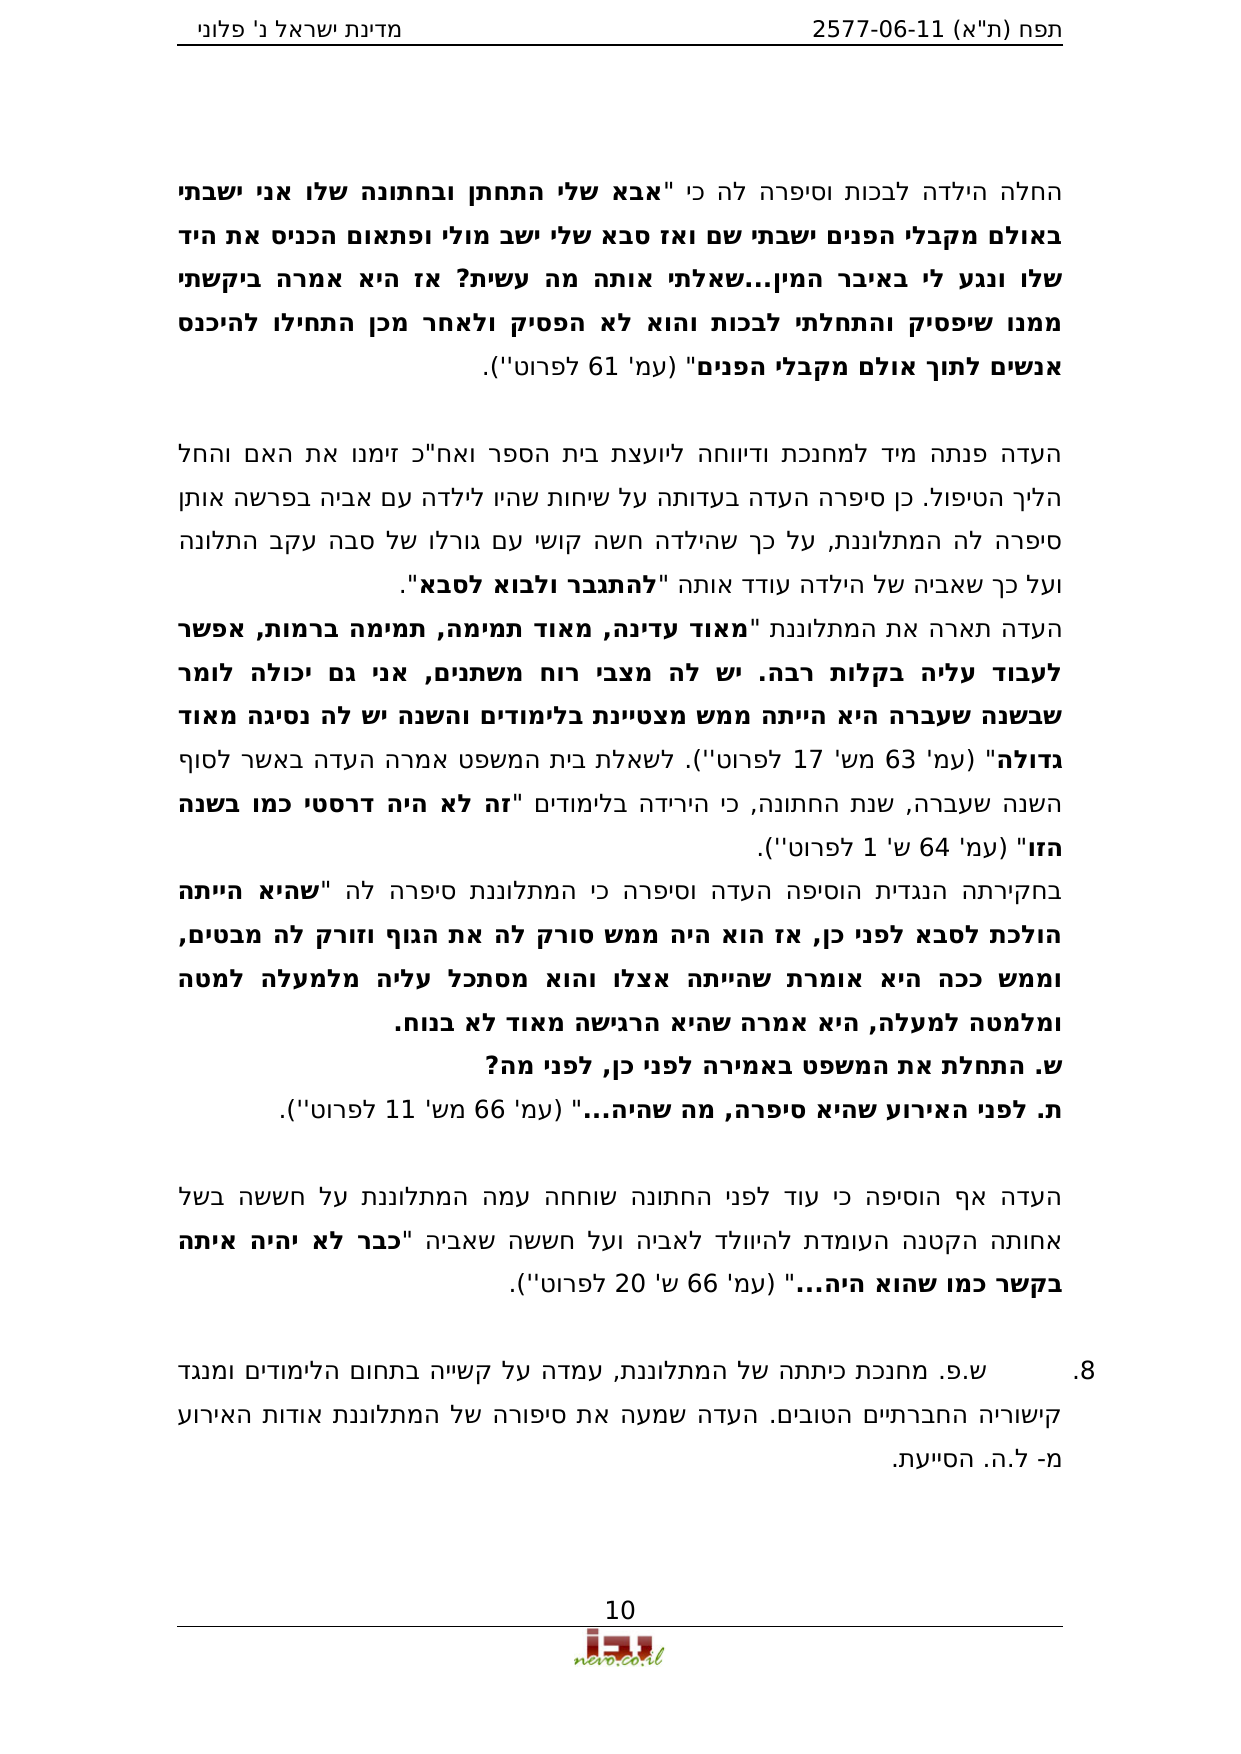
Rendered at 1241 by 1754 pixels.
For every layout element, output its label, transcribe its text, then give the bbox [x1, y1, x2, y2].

text 8. ש.פ. מחנכת כיתתה של המתלוננת, עמדה על קשייה בתחום הלימודים ומנגד קישוריה החברתיים הטובים. העדה שמעה את סיפורה של המתלוננת אודות האירוע מ- ל.ה. הסייעת. [177, 1357, 1096, 1473]
text העדה פנתה מיד למחנכת ודיווחה ליועצת בית הספר ואח"כ זימנו את האם והחל הליך הטיפול. כן סיפרה העדה בעדותה על שיחות שהיו לילדה עם אביה בפרשה אותן סיפרה לה המתלוננת, על כך שהילדה חשה קושי עם גורלו של סבה עקב התלונה ועל כך שאביה של הילדה עודד אותה "להתגבר ולבוא לסבא". [177, 439, 1063, 599]
text ש. התחלת את המשפט באמירה לפני כן, לפני מה? [177, 1052, 1063, 1081]
text העדה אף הוסיפה כי עוד לפני החתונה שוחחה עמה המתלוננת על חששה בשל אחותה הקטנה העומדת להיוולד לאביה ועל חששה שאביה "כבר לא יהיה איתה בקשר כמו שהוא היה..." (עמ' 66 ש' 20 לפרוט''). [177, 1182, 1063, 1299]
text ת. לפני האירוע שהיא סיפרה, מה שהיה..." (עמ' 66 מש' 11 לפרוט''). [177, 1095, 1063, 1124]
picture [574, 1628, 666, 1667]
text העדה תארה את המתלוננת "מאוד עדינה, מאוד תמימה, תמימה ברמות, אפשר לעבוד עליה בקלות רבה. יש לה מצבי רוח משתנים, אני גם יכולה לומר שבשנה שעברה היא הייתה ממש מצטיינת בלימודים והשנה יש לה נסיגה מאוד גדולה" (עמ' 63 מש' 17 לפרוט''). לשאלת בית המשפט אמרה העדה באשר לסוף השנה שעברה, שנת החתונה, כי הירידה בלימודים "זה לא היה דרסטי כמו בשנה הזו" (עמ' 64 ש' 1 לפרוט''). [177, 614, 1063, 862]
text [177, 177, 1096, 381]
text בחקירתה הנגדית הוסיפה העדה וסיפרה כי המתלוננת סיפרה לה "שהיא הייתה הולכת לסבא לפני כן, אז הוא היה ממש סורק לה את הגוף וזורק לה מבטים, וממש ככה היא אומרת שהייתה אצלו והוא מסתכל עליה מלמעלה למטה ומלמטה למעלה, היא אמרה שהיא הרגישה מאוד לא בנוח. [177, 877, 1063, 1037]
